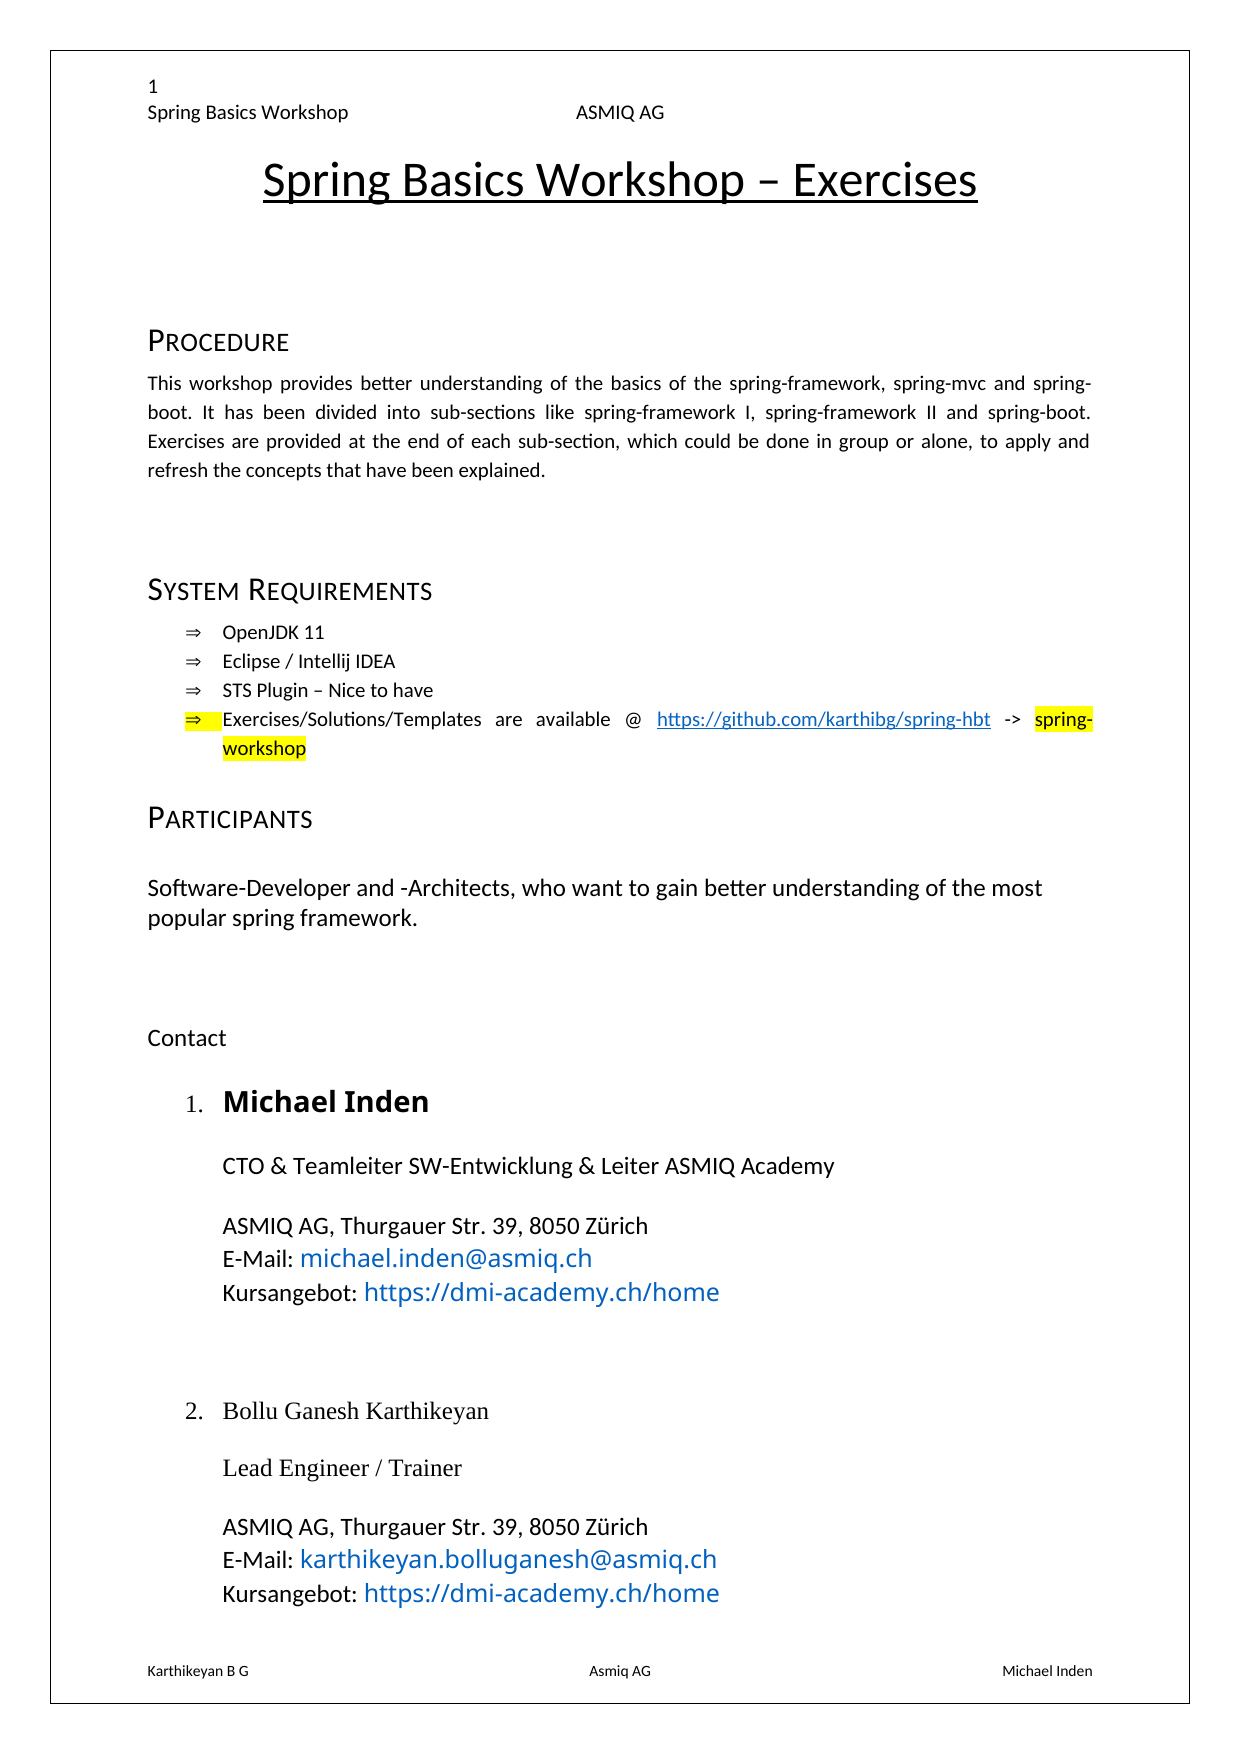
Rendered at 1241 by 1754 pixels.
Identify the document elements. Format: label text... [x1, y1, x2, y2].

text CTO & Teamleiter SW-Entwicklung & Leiter ASMIQ Academy [222, 1150, 1093, 1181]
list Bollu Ganesh Karthikeyan [185, 1396, 1093, 1424]
list Eclipse / Intellij IDEA [185, 648, 1093, 673]
text Contact [147, 1022, 1093, 1052]
list Michael Inden [185, 1081, 1093, 1121]
text This workshop provides better understanding of the basics of the spring-framework, spring-mvc and spring-boot. It has been divided into sub-sections like spring-framework I, spring-framework II and spring-boot. Exercises are provided at the end of each sub-section, which could be done in group or alone, to apply and refresh the concepts that have been explained. [147, 370, 1093, 483]
text ASMIQ AG, Thurgauer Str. 39, 8050 Zürich E-Mail: karthikeyan.bolluganesh@asmiq.ch Kursangebot: https://dmi-academy.ch/home [222, 1511, 1093, 1610]
text ASMIQ AG, Thurgauer Str. 39, 8050 Zürich E-Mail: michael.inden@asmiq.ch Kursangebot: https://dmi-academy.ch/home [222, 1210, 1093, 1309]
subtitle Procedure [147, 319, 1093, 360]
list STS Plugin – Nice to have [185, 677, 1093, 703]
subtitle System Requirements [147, 568, 1093, 609]
list Spring Basics Workshop – Exercises [147, 148, 1093, 209]
list OpenJDK 11 [185, 619, 1093, 644]
subtitle Participants [147, 796, 1093, 837]
list Exercises/Solutions/Templates are available @ https://github.com/karthibg/spring-hbt -> spring-workshop [185, 706, 1093, 761]
list Lead Engineer / Trainer [222, 1453, 1093, 1482]
text Software-Developer and -Architects, who want to gain better understanding of the most popular spring framework. [147, 872, 1093, 933]
